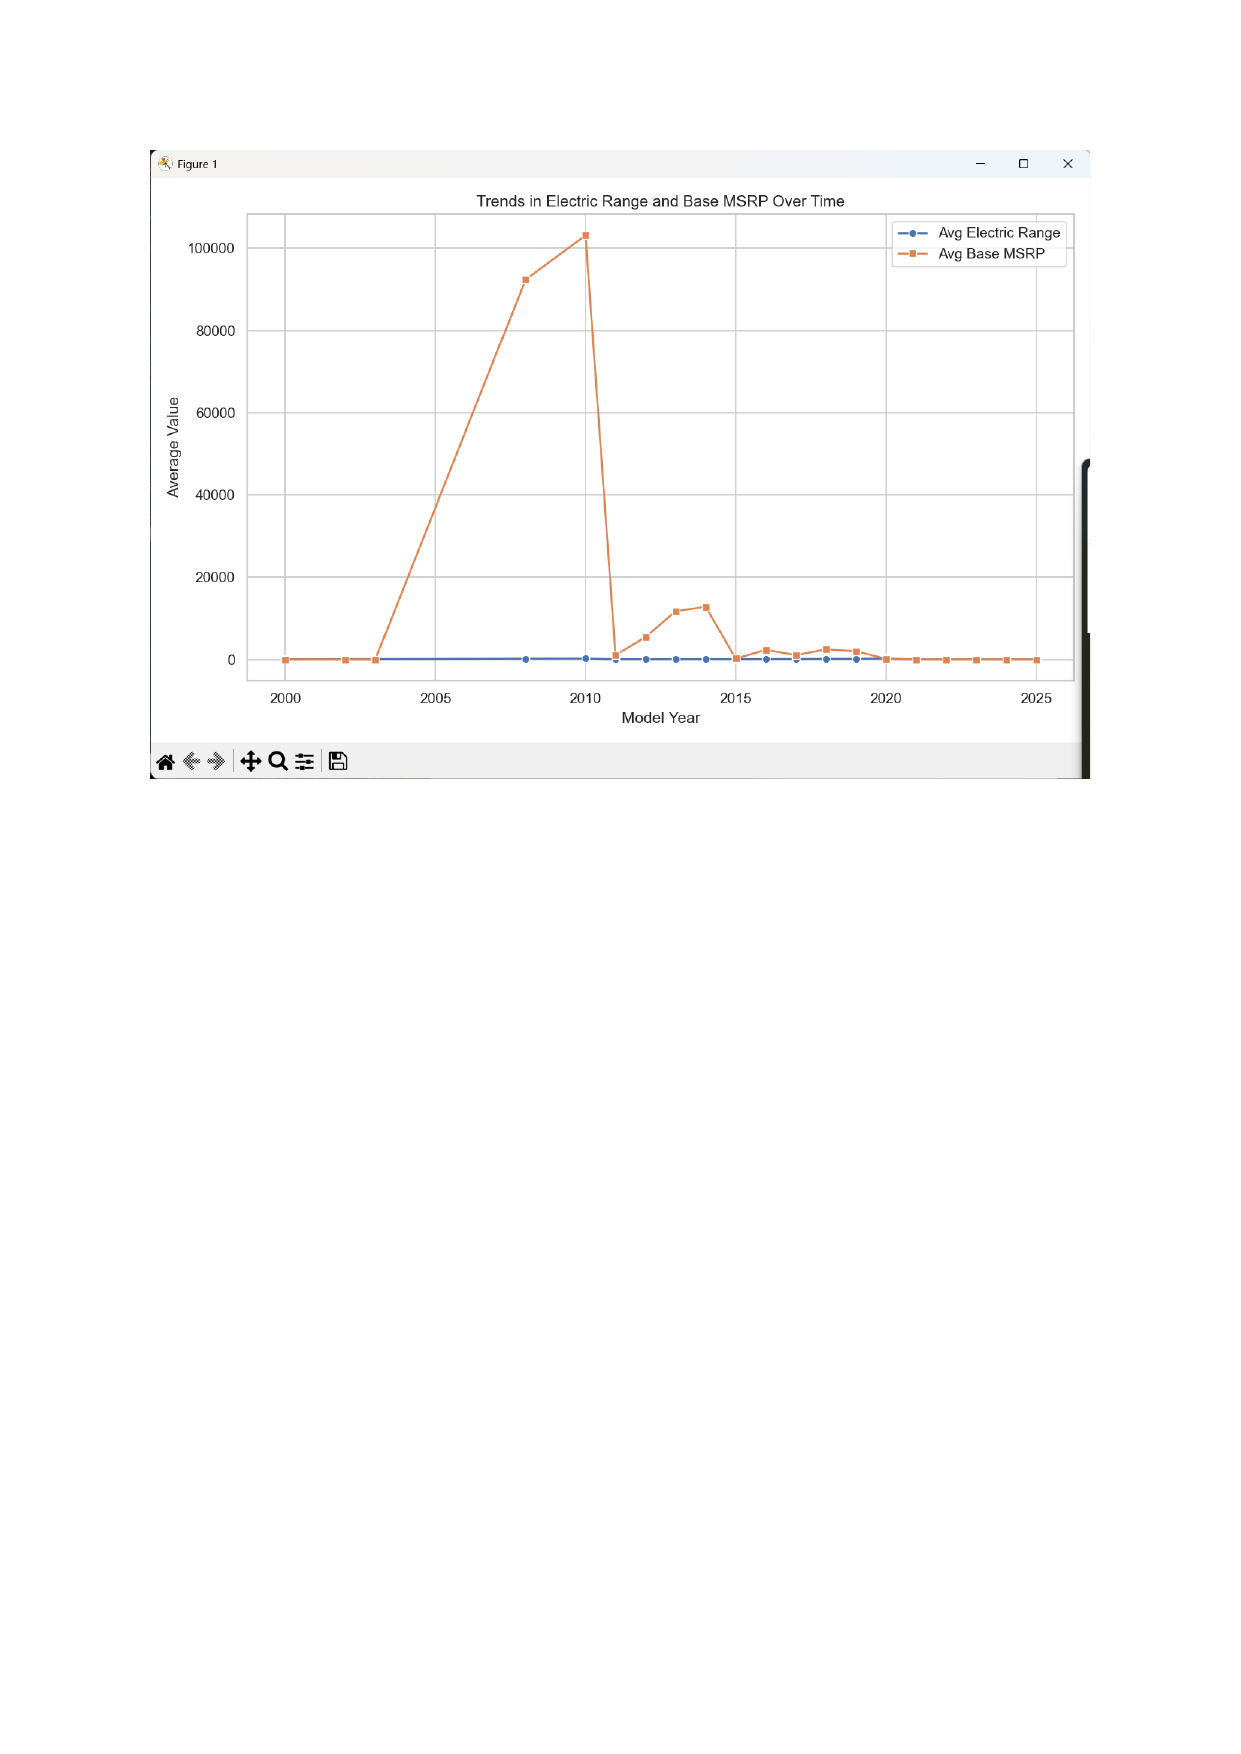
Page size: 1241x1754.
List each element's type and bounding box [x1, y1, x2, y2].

picture [150, 150, 1091, 779]
